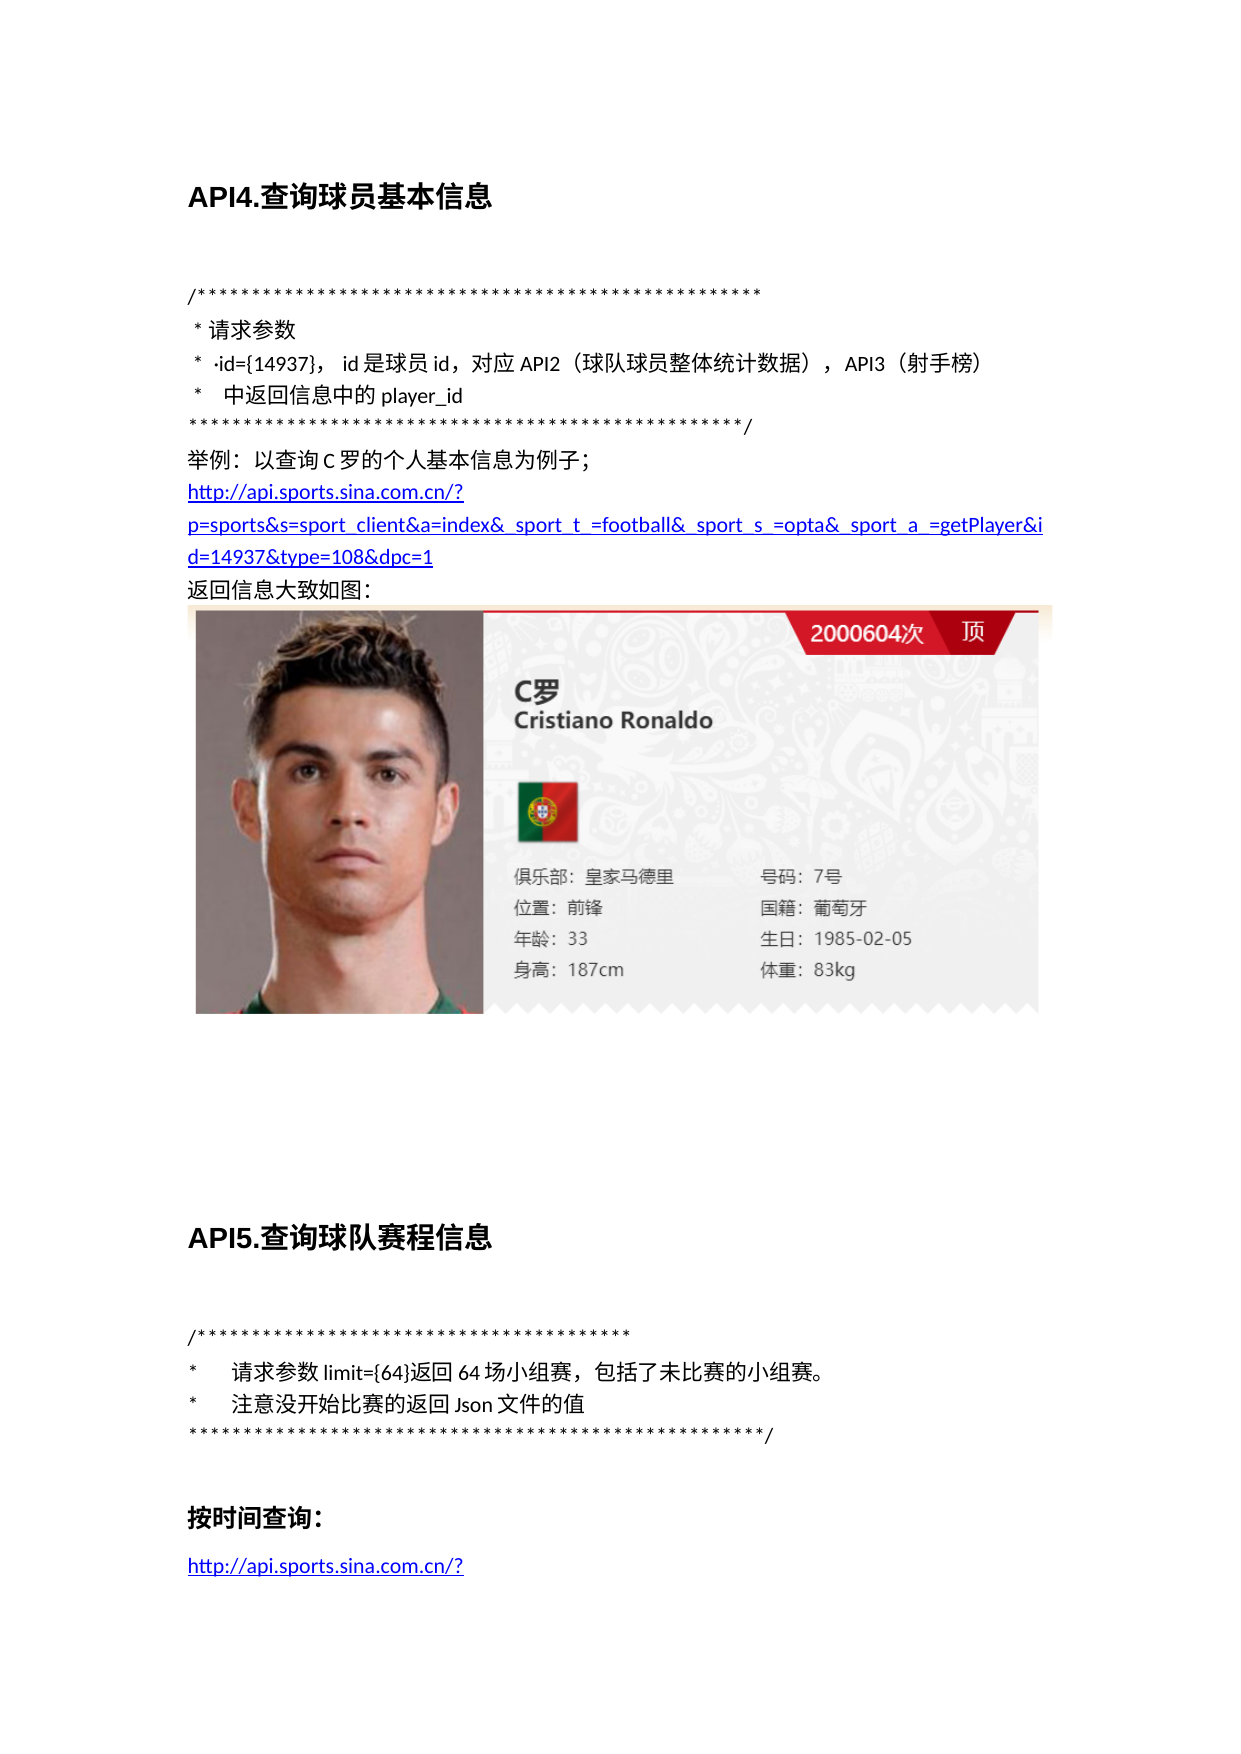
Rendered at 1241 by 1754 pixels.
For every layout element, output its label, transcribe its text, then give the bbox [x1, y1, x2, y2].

subtitle API4.查询球员基本信息 [187, 162, 1053, 227]
text /**************************************************** [187, 280, 1053, 313]
text ***************************************************/ [187, 410, 1053, 443]
text * ·id={14937}， id是球员id，对应API2（球队球员整体统计数据），API3（射手榜） [187, 345, 1053, 378]
text * 请求参数 [187, 313, 1053, 345]
text http://api.sports.sina.com.cn/?p=sports&s=sport_client&a=index&_sport_t_=football&_sport_s_=opta&_sport_a_=getPlayer&id=14937&type=108&dpc=1 [187, 475, 1053, 573]
text *****************************************************/ [187, 1419, 1053, 1452]
text 返回信息大致如图： [187, 573, 1053, 605]
text * 注意没开始比赛的返回Json文件的值 [187, 1387, 1053, 1419]
text 按时间查询： [187, 1484, 1053, 1549]
text 举例：以查询C罗的个人基本信息为例子； [187, 443, 1053, 475]
text /**************************************** [187, 1322, 1053, 1354]
subtitle API5.查询球队赛程信息 [187, 1203, 1053, 1268]
text * 中返回信息中的player_id [187, 378, 1053, 410]
picture [187, 605, 1053, 1034]
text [187, 1549, 1053, 1582]
text * 请求参数limit={64}返回64场小组赛，包括了未比赛的小组赛。 [187, 1354, 1053, 1387]
